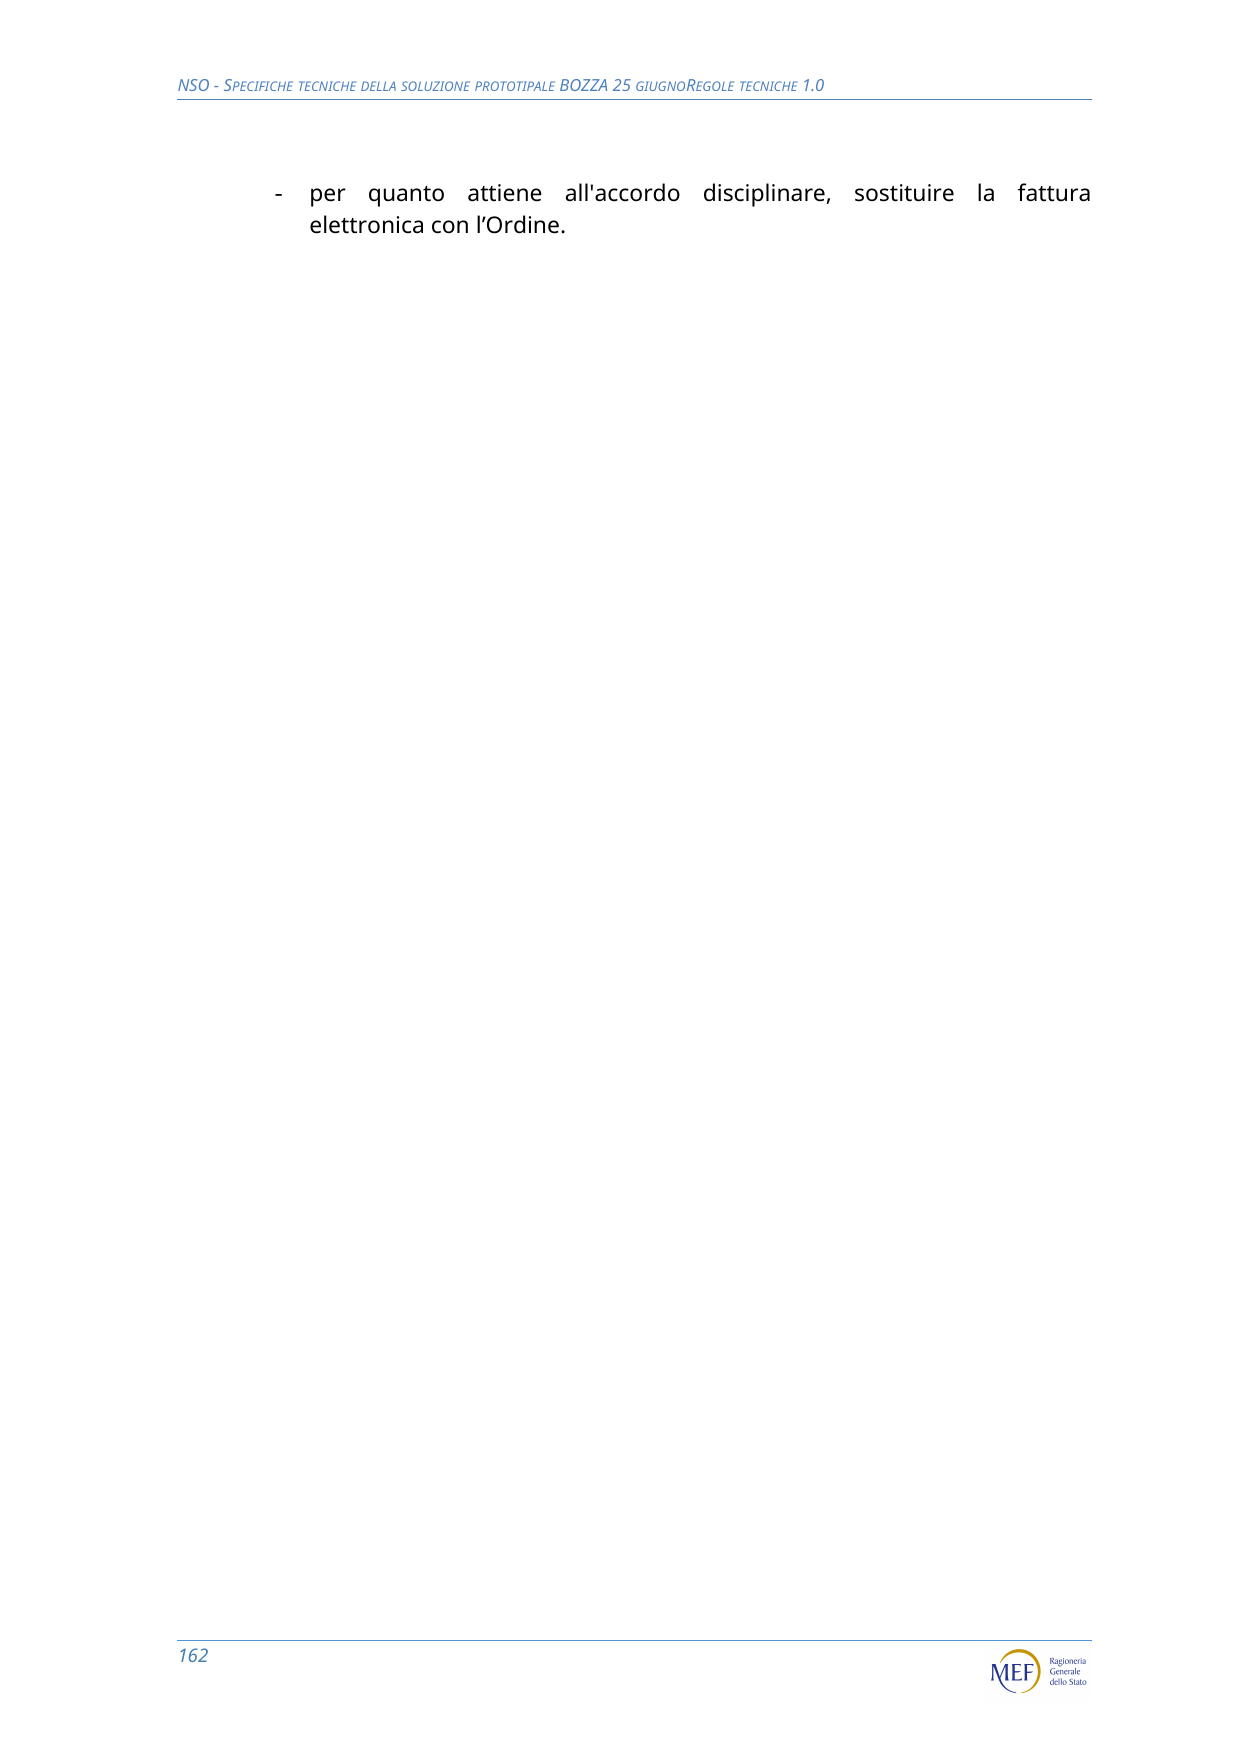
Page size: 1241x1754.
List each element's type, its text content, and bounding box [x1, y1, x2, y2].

list per quanto attiene all'accordo disciplinare, sostituire la fattura elettronica con l’Ordine. [272, 177, 1092, 240]
picture [982, 1641, 1093, 1702]
